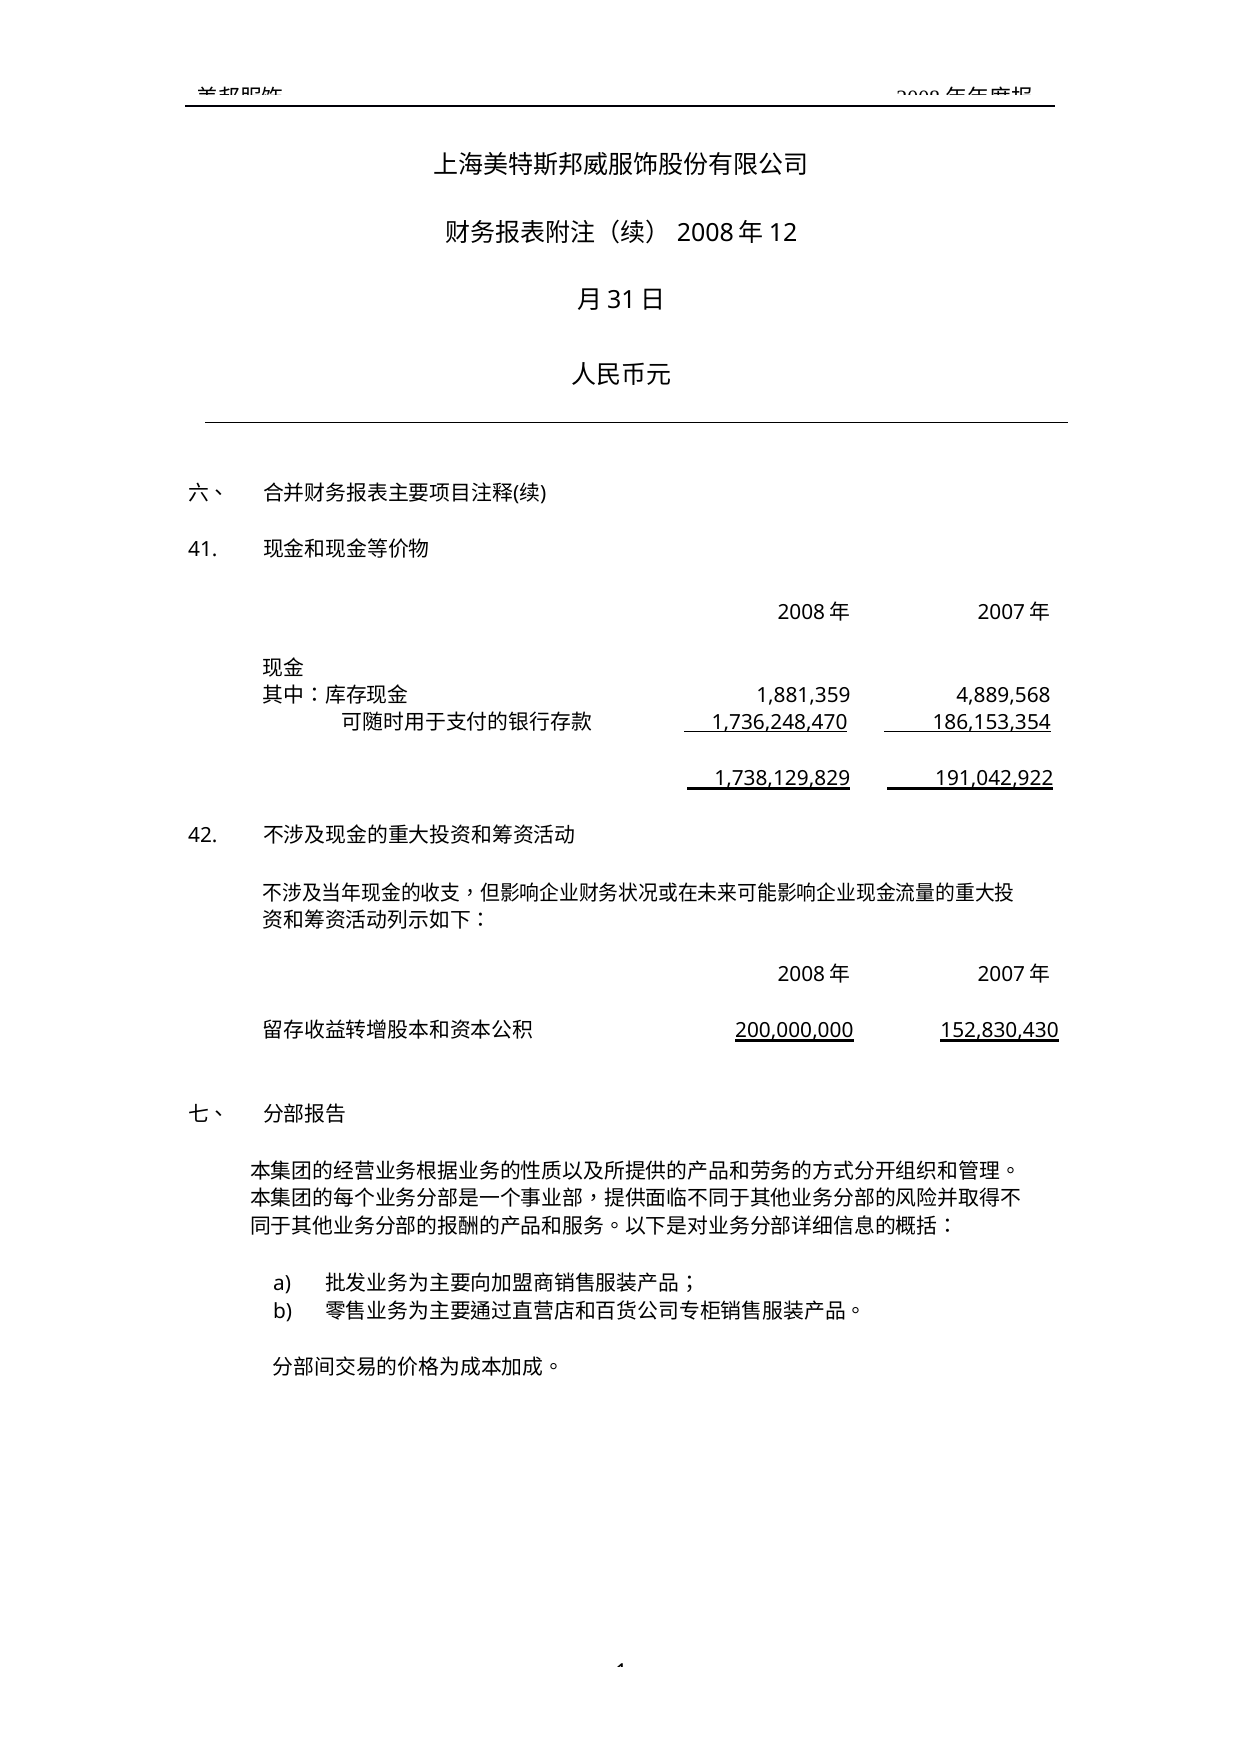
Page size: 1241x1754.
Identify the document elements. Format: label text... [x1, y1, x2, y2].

text 本集团的经营业务根据业务的性质以及所提供的产品和劳务的方式分开组织和管理。 本集团的每个业务分部是一个事业部，提供面临不同于其他业务分部的风险并取得不 同于其他业务分部的报酬的产品和服务。以下是对业务分部详细信息的概括： [250, 1156, 1022, 1240]
text 现金 [262, 653, 1046, 680]
text 可随时用于支付的银行存款 1,736,248,470 186,153,354 [173, 707, 1051, 736]
text 不涉及当年现金的收支，但影响企业财务状况或在未来可能影响企业现金流量的重大投 资和筹资活动列示如下： [262, 879, 1046, 933]
text b) 零售业务为主要通过直营店和百货公司专柜销售服装产品。 分部间交易的价格为成本加成。 [272, 1296, 868, 1381]
text 42. 不涉及现金的重大投资和筹资活动 [188, 820, 1046, 848]
subtitle 人民币元 [432, 357, 810, 391]
subtitle 上海美特斯邦威服饰股份有限公司 财务报表附注（续） 2008年12月31日 [433, 147, 810, 316]
text 留存收益转增股本和资本公积 200,000,000 152,830,430 [262, 1015, 1067, 1043]
text 2008年 2007年 [173, 597, 1050, 625]
text 2008年 2007年 [173, 959, 1050, 987]
text 六、 合并财务报表主要项目注释(续) 41. 现金和现金等价物 [188, 478, 556, 563]
text 1,738,129,829 191,042,922 [687, 763, 1067, 792]
text 其中：库存现金 1,881,359 4,889,568 [173, 680, 1051, 707]
text 七、 分部报告 [188, 1099, 1046, 1128]
text a) 批发业务为主要向加盟商销售服装产品； [273, 1268, 1046, 1296]
